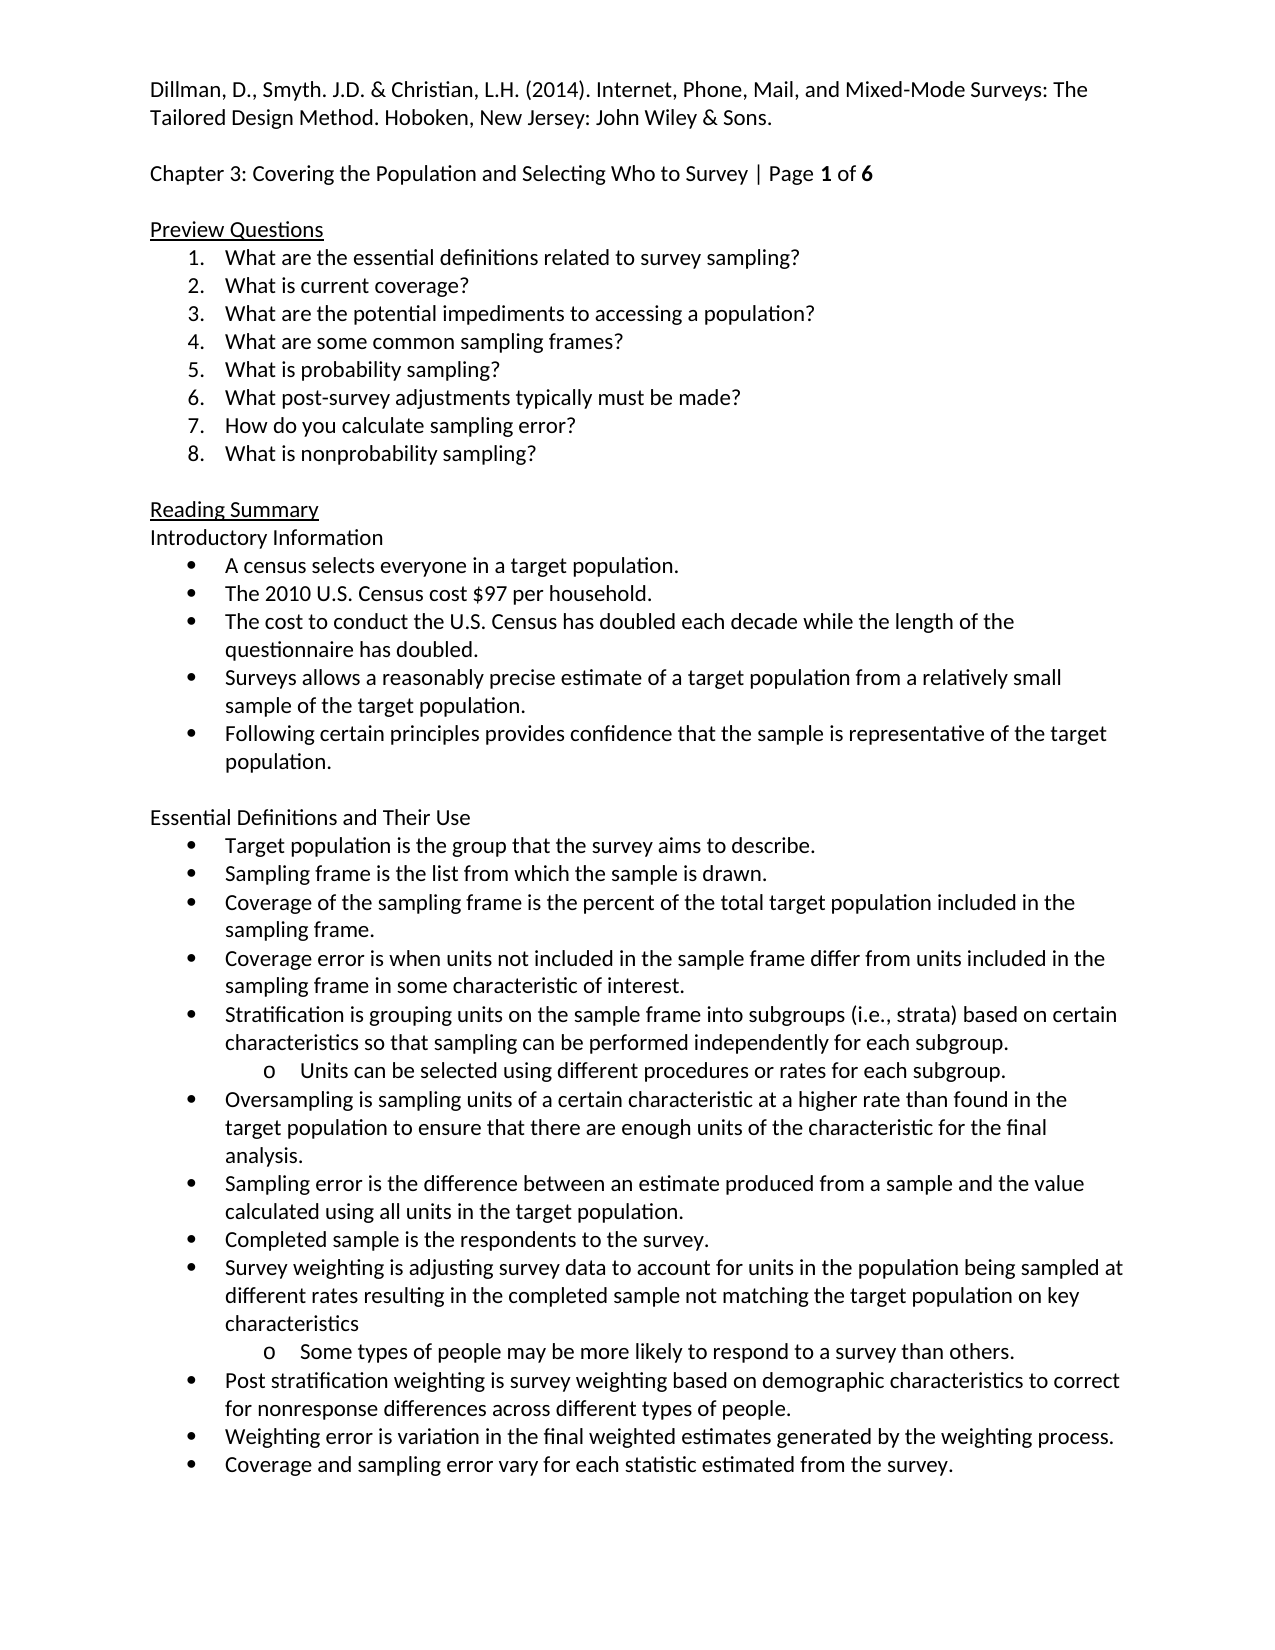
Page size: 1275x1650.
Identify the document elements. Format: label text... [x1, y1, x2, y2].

list Post stratification weighting is survey weighting based on demographic characteristics to correct for nonresponse differences across different types of people. [187, 1366, 1125, 1422]
list What is nonprobability sampling? [187, 439, 1125, 467]
list What post-survey adjustments typically must be made? [187, 383, 1125, 411]
text Reading Summary [150, 495, 1125, 523]
list How do you calculate sampling error? [187, 411, 1125, 439]
list Target population is the group that the survey aims to describe. [187, 832, 1125, 859]
list Coverage of the sampling frame is the percent of the total target population included in the sampling frame. [187, 888, 1125, 944]
list Survey weighting is adjusting survey data to account for units in the population being sampled at different rates resulting in the completed sample not matching the target population on key characteristics [187, 1253, 1125, 1337]
text Essential Definitions and Their Use [150, 803, 1125, 832]
list What are some common sampling frames? [187, 327, 1125, 355]
list The 2010 U.S. Census cost $97 per household. [187, 579, 1125, 607]
list The cost to conduct the U.S. Census has doubled each decade while the length of the questionnaire has doubled. [187, 607, 1125, 663]
list A census selects everyone in a target population. [187, 551, 1125, 579]
list Some types of people may be more likely to respond to a survey than others. [262, 1337, 1125, 1366]
list What is probability sampling? [187, 355, 1125, 383]
list What are the essential definitions related to survey sampling? [187, 243, 1125, 271]
list Stratification is grouping units on the sample frame into subgroups (i.e., strata) based on certain characteristics so that sampling can be performed independently for each subgroup. [187, 1000, 1125, 1056]
list What is current coverage? [187, 271, 1125, 299]
list Units can be selected using different procedures or rates for each subgroup. [262, 1056, 1125, 1085]
list Coverage and sampling error vary for each statistic estimated from the survey. [187, 1450, 1125, 1478]
list Completed sample is the respondents to the survey. [187, 1225, 1125, 1253]
list Sampling frame is the list from which the sample is drawn. [187, 859, 1125, 888]
list Oversampling is sampling units of a certain characteristic at a higher rate than found in the target population to ensure that there are enough units of the characteristic for the final analysis. [187, 1085, 1125, 1169]
list Coverage error is when units not included in the sample frame differ from units included in the sampling frame in some characteristic of interest. [187, 944, 1125, 1000]
list Following certain principles provides confidence that the sample is representative of the target population. [187, 719, 1125, 776]
list Sampling error is the difference between an estimate produced from a sample and the value calculated using all units in the target population. [187, 1169, 1125, 1225]
text Preview Questions [150, 215, 1125, 243]
list Weighting error is variation in the final weighted estimates generated by the weighting process. [187, 1422, 1125, 1450]
list Surveys allows a reasonably precise estimate of a target population from a relatively small sample of the target population. [187, 663, 1125, 719]
list What are the potential impediments to accessing a population? [187, 299, 1125, 327]
text Introductory Information [150, 523, 1125, 551]
